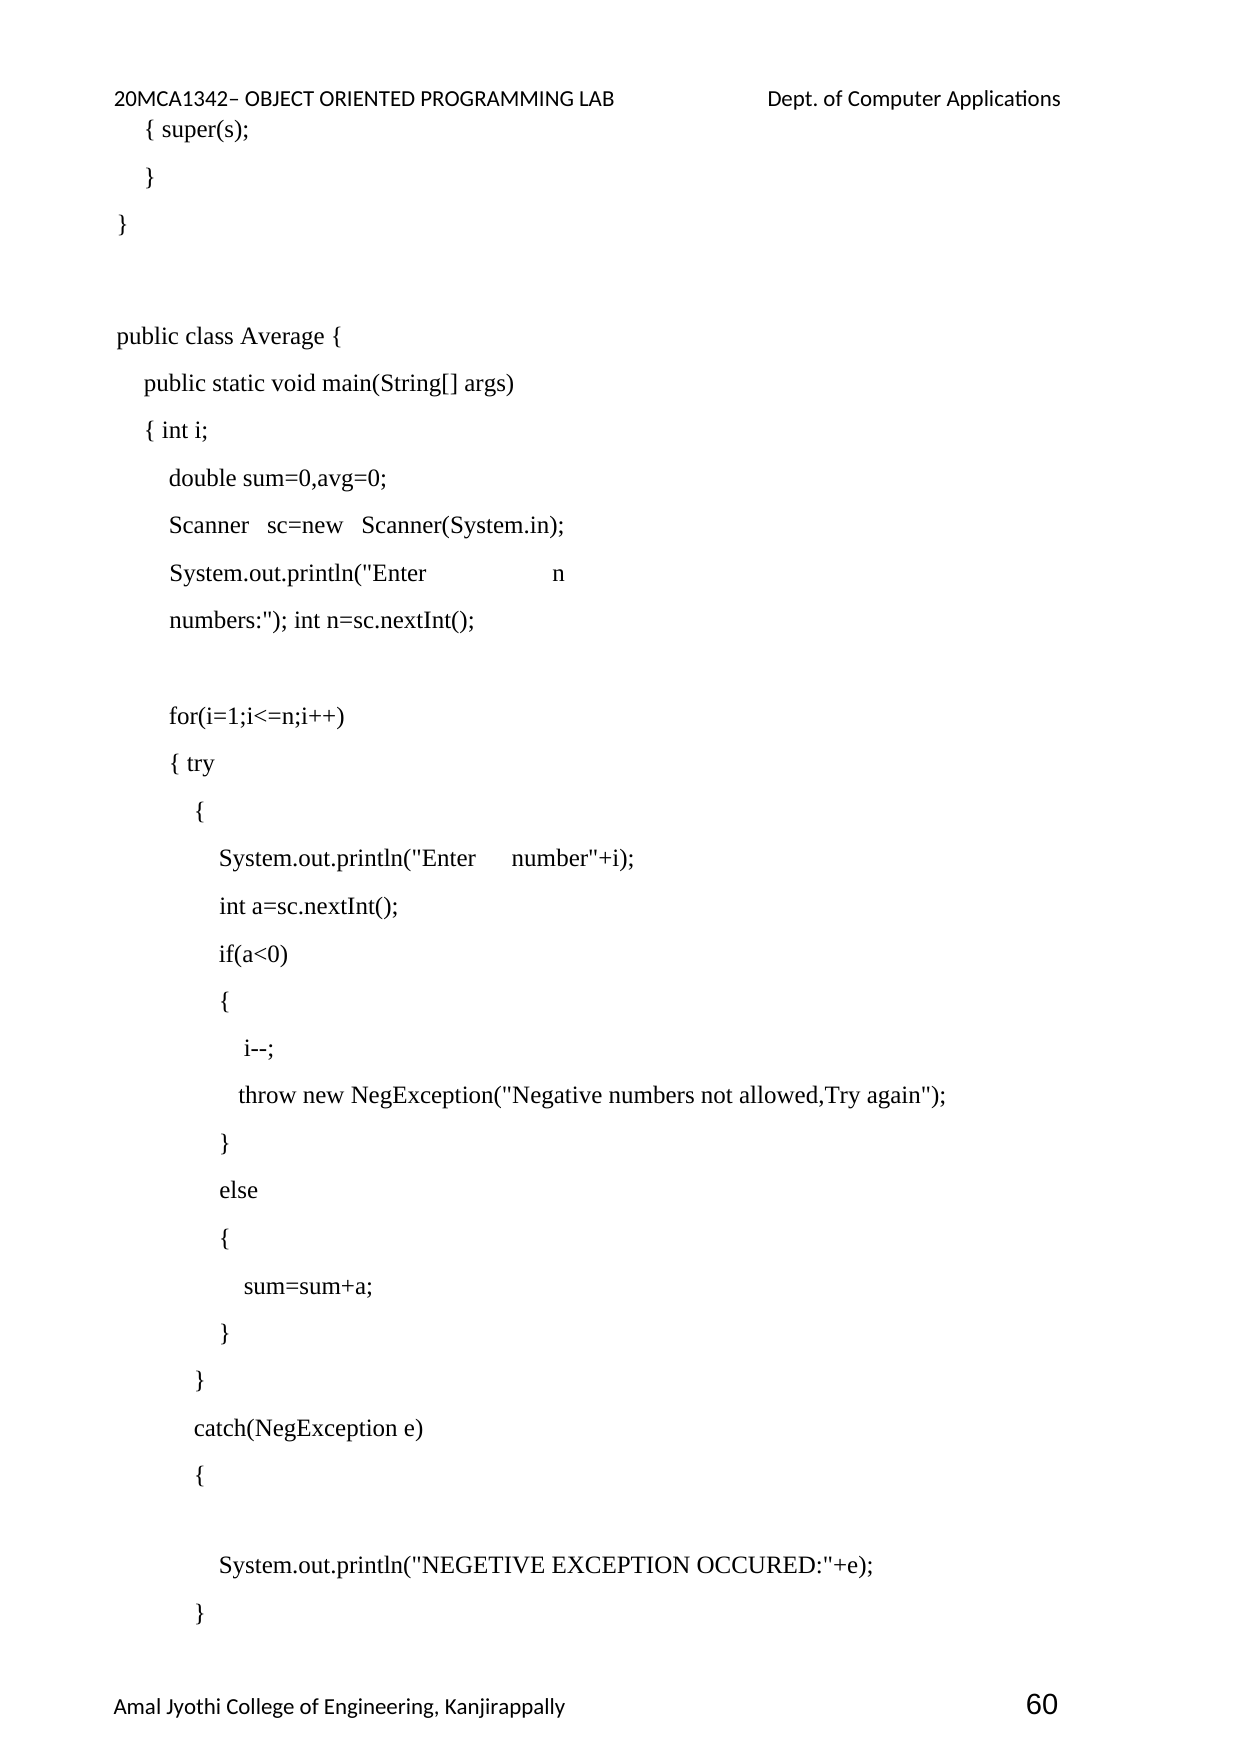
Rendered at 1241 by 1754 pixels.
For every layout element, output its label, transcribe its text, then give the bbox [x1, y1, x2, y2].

text } [193, 1598, 945, 1626]
text { [193, 796, 945, 825]
text System.out.println("NEGETIVE EXCEPTION OCCURED:"+e); [218, 1550, 945, 1579]
text { [193, 1460, 945, 1488]
text double sum=0,avg=0; [168, 463, 945, 492]
text public class Average { [116, 321, 945, 350]
text { super(s); [143, 114, 255, 143]
text for(i=1;i<=n;i++) [168, 701, 945, 729]
text catch(NegException e) [193, 1413, 945, 1441]
text public static void main(String[] args) [143, 368, 945, 397]
text { [218, 1223, 945, 1252]
text if(a<0) [218, 939, 945, 968]
text Scanner sc=new Scanner(System.in); System.out.println("Enter n numbers:"); int n=sc.nextInt(); [168, 511, 564, 633]
text sum=sum+a; [243, 1271, 945, 1299]
text { [218, 986, 945, 1015]
text } [143, 162, 945, 191]
text System.out.println("Enter number"+i); int a=sc.nextInt(); [218, 843, 634, 919]
text { try [168, 748, 220, 777]
text } else [218, 1128, 275, 1204]
text } [116, 209, 945, 238]
text { int i; [143, 415, 216, 444]
text i--; [243, 1033, 945, 1062]
text throw new NegException("Negative numbers not allowed,Try again"); [92, 1081, 946, 1109]
text } } [193, 1318, 248, 1394]
